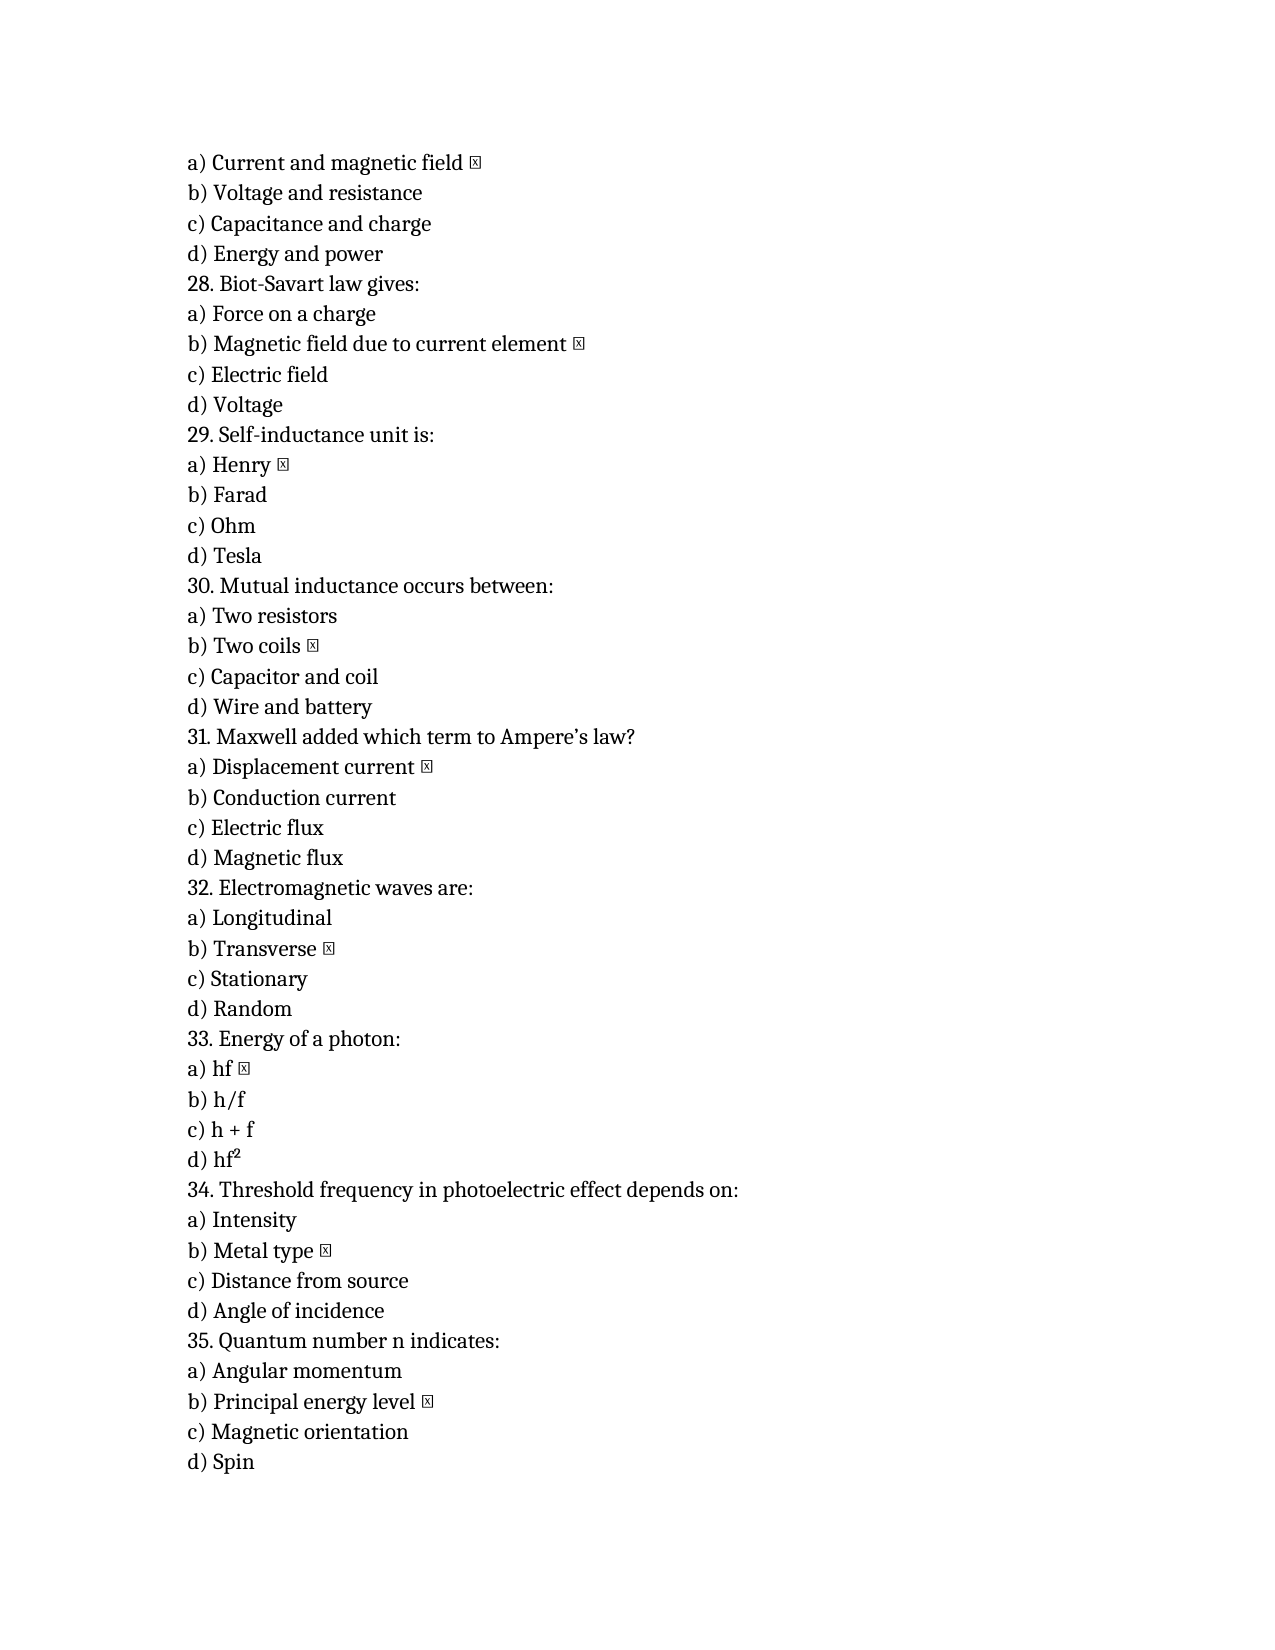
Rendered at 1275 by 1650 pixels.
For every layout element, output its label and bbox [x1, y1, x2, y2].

text [187, 150, 1087, 1475]
